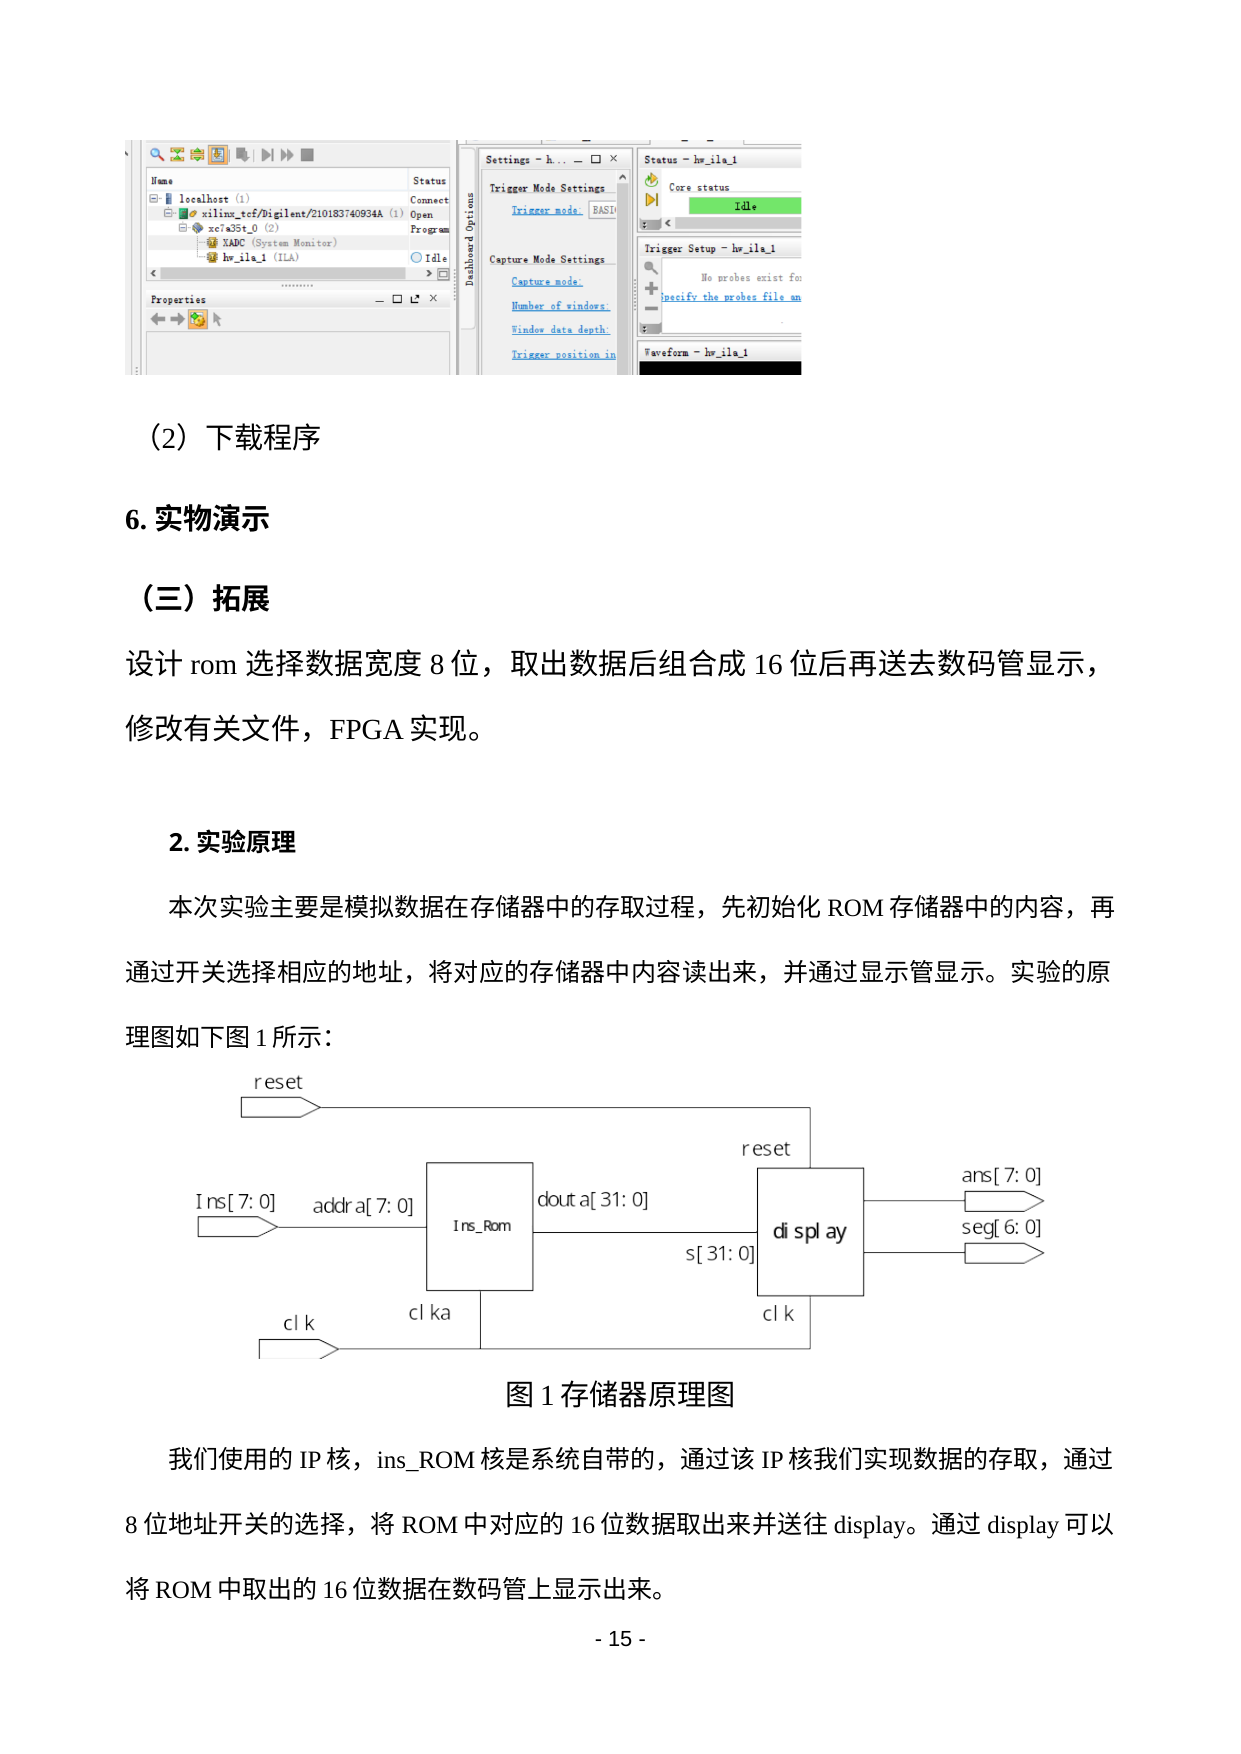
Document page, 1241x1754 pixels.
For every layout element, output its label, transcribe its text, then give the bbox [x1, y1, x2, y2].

text （2）下载程序 [125, 403, 1115, 468]
text （三）拓展 [125, 564, 1115, 629]
text 设计rom 选择数据宽度8位，取出数据后组合成16位后再送去数码管显示，修改有关文件，FPGA实现。 [125, 629, 1115, 759]
text 图1存储器原理图 [125, 1360, 1115, 1425]
text 本次实验主要是模拟数据在存储器中的存取过程，先初始化ROM存储器中的内容，再通过开关选择相应的地址，将对应的存储器中内容读出来，并通过显示管显示。实验的原理图如下图1所示： [125, 873, 1115, 1068]
text 我们使用的IP核，ins_ROM核是系统自带的，通过该IP核我们实现数据的存取，通过8位地址开关的选择，将ROM中对应的16位数据取出来并送往display。通过display可以将ROM中取出的16位数据在数码管上显示出来。 [125, 1425, 1115, 1620]
picture [125, 140, 802, 375]
text 2. 实验原理 [125, 808, 1115, 873]
text 6. 实物演示 [125, 484, 1115, 549]
